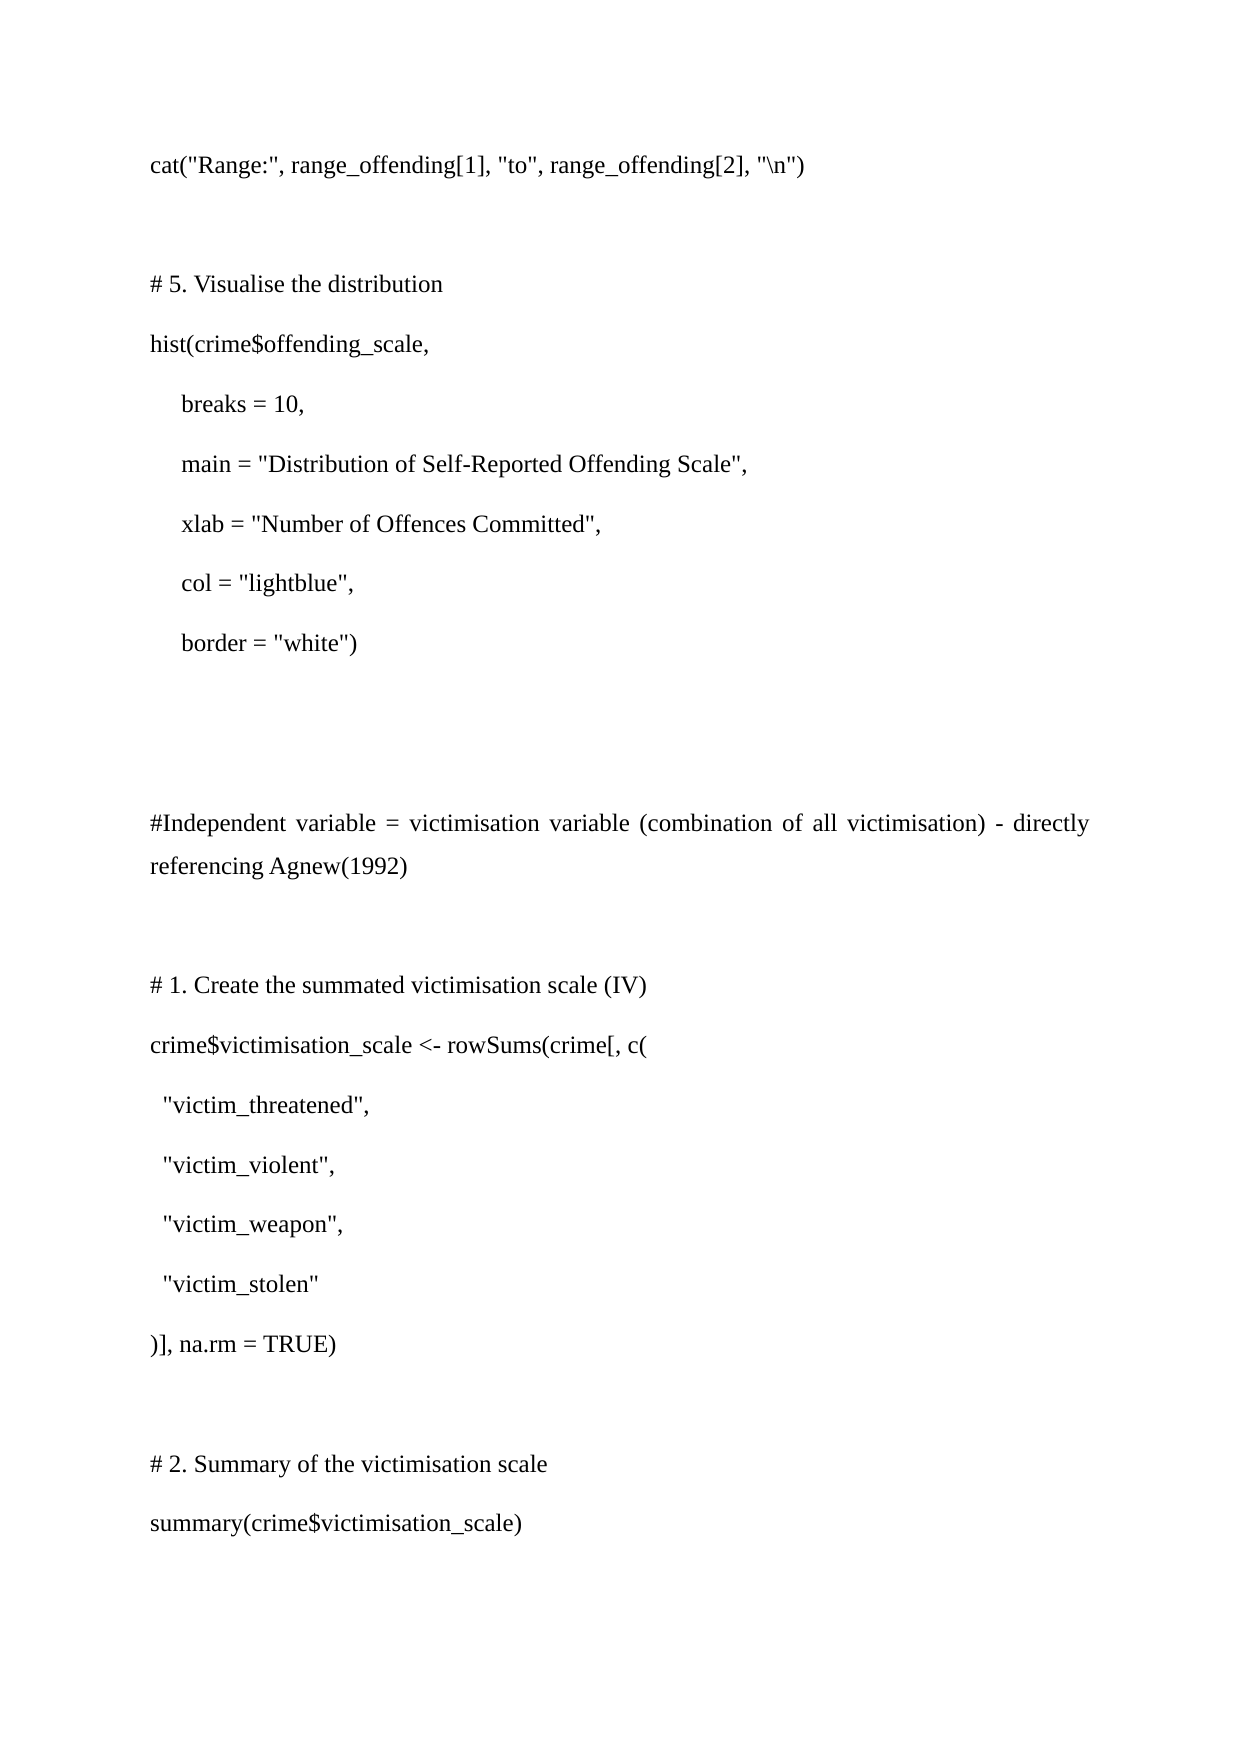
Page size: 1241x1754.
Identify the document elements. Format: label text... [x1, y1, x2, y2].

text "victim_stolen" [150, 1269, 1090, 1298]
text xlab = "Number of Offences Committed", [150, 509, 1090, 537]
text "victim_violent", [150, 1150, 1090, 1178]
text crime$victimisation_scale <- rowSums(crime[, c( [150, 1030, 1090, 1059]
text col = "lightblue", [150, 568, 1090, 597]
text # 1. Create the summated victimisation scale (IV) [150, 970, 1090, 999]
text "victim_threatened", [150, 1090, 1090, 1119]
text main = "Distribution of Self-Reported Offending Scale", [150, 449, 1090, 478]
text # 2. Summary of the victimisation scale [150, 1449, 1090, 1477]
text "victim_weapon", [150, 1209, 1090, 1238]
text # 5. Visualise the distribution [150, 269, 1090, 298]
text cat("Range:", range_offending[1], "to", range_offending[2], "\n") [150, 150, 1090, 179]
text border = "white") [150, 628, 1090, 657]
text hist(crime$offending_scale, [150, 329, 1090, 358]
text #Independent variable = victimisation variable (combination of all victimisation) - directly referencing Agnew(1992) [150, 808, 1090, 879]
text summary(crime$victimisation_scale) [150, 1508, 1090, 1537]
text )], na.rm = TRUE) [150, 1329, 1090, 1358]
text breaks = 10, [150, 389, 1090, 418]
